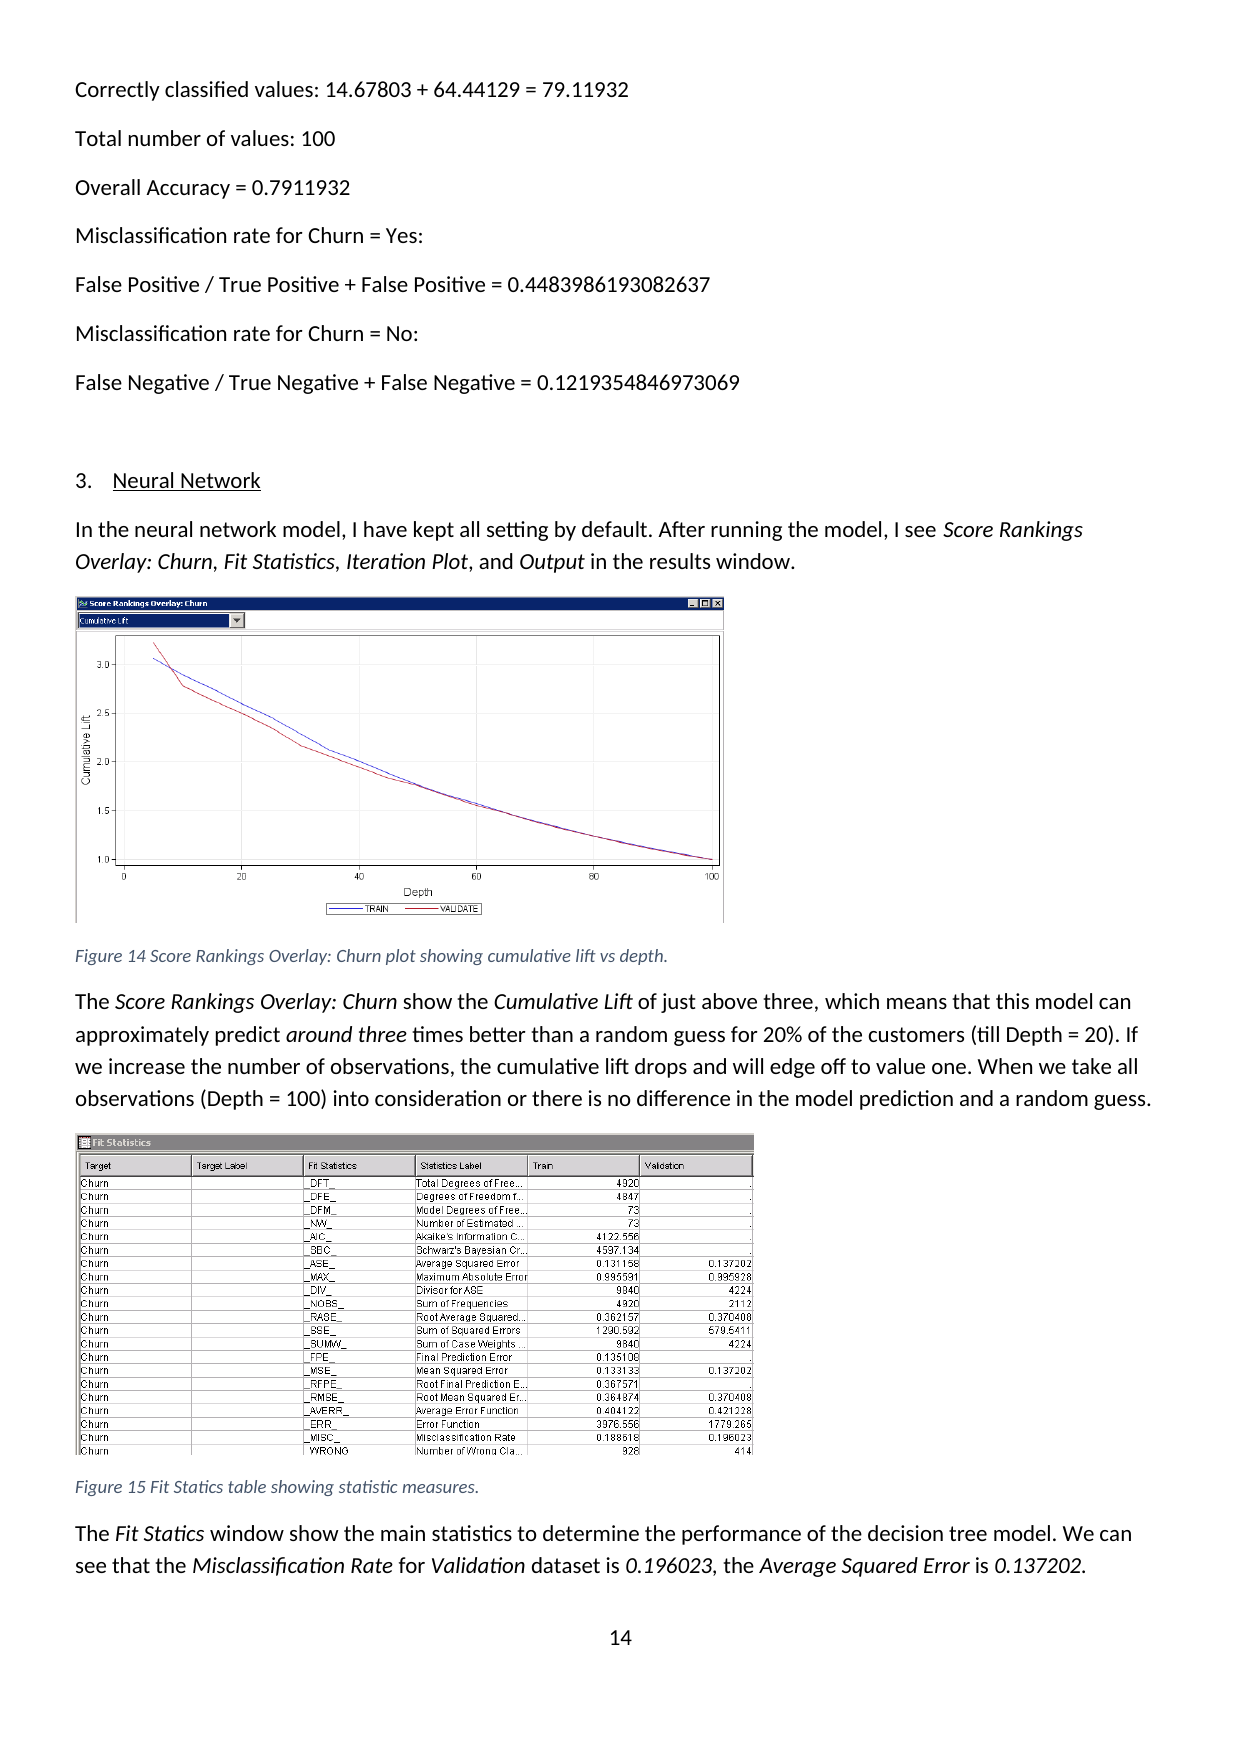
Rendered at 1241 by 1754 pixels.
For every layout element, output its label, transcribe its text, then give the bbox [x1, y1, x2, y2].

picture [75, 595, 724, 923]
text Misclassification rate for Churn = Yes: [75, 222, 1165, 249]
text Total number of values: 100 [75, 124, 1165, 152]
text False Negative / True Negative + False Negative = 0.1219354846973069 [75, 368, 1165, 396]
picture [75, 1132, 754, 1455]
text Overall Accuracy = 0.7911932 [75, 173, 1165, 201]
text In the neural network model, I have kept all setting by default. After running the model, I see Score Rankings Overlay: Churn, Fit Statistics, Iteration Plot, and Output in the results window. [75, 515, 1165, 575]
text Misclassification rate for Churn = No: [75, 319, 1165, 347]
text Correctly classified values: 14.67803 + 64.44129 = 79.11932 [75, 75, 1165, 103]
text Figure 15 Fit Statics table showing statistic measures. [75, 1476, 1165, 1498]
text Figure 14 Score Rankings Overlay: Churn plot showing cumulative lift vs depth. [75, 944, 1165, 967]
text The Fit Statics window show the main statistics to determine the performance of the decision tree model. We can see that the Misclassification Rate for Validation dataset is 0.196023, the Average Squared Error is 0.137202. [75, 1519, 1165, 1579]
list Neural Network [75, 466, 1165, 494]
text The Score Rankings Overlay: Churn show the Cumulative Lift of just above three, which means that this model can approximately predict around three times better than a random guess for 20% of the customers (till Depth = 20). If we increase the number of observations, the cumulative lift drops and will edge off to value one. When we take all observations (Depth = 100) into consideration or there is no difference in the model prediction and a random guess. [75, 987, 1165, 1112]
text False Positive / True Positive + False Positive = 0.4483986193082637 [75, 270, 1165, 298]
